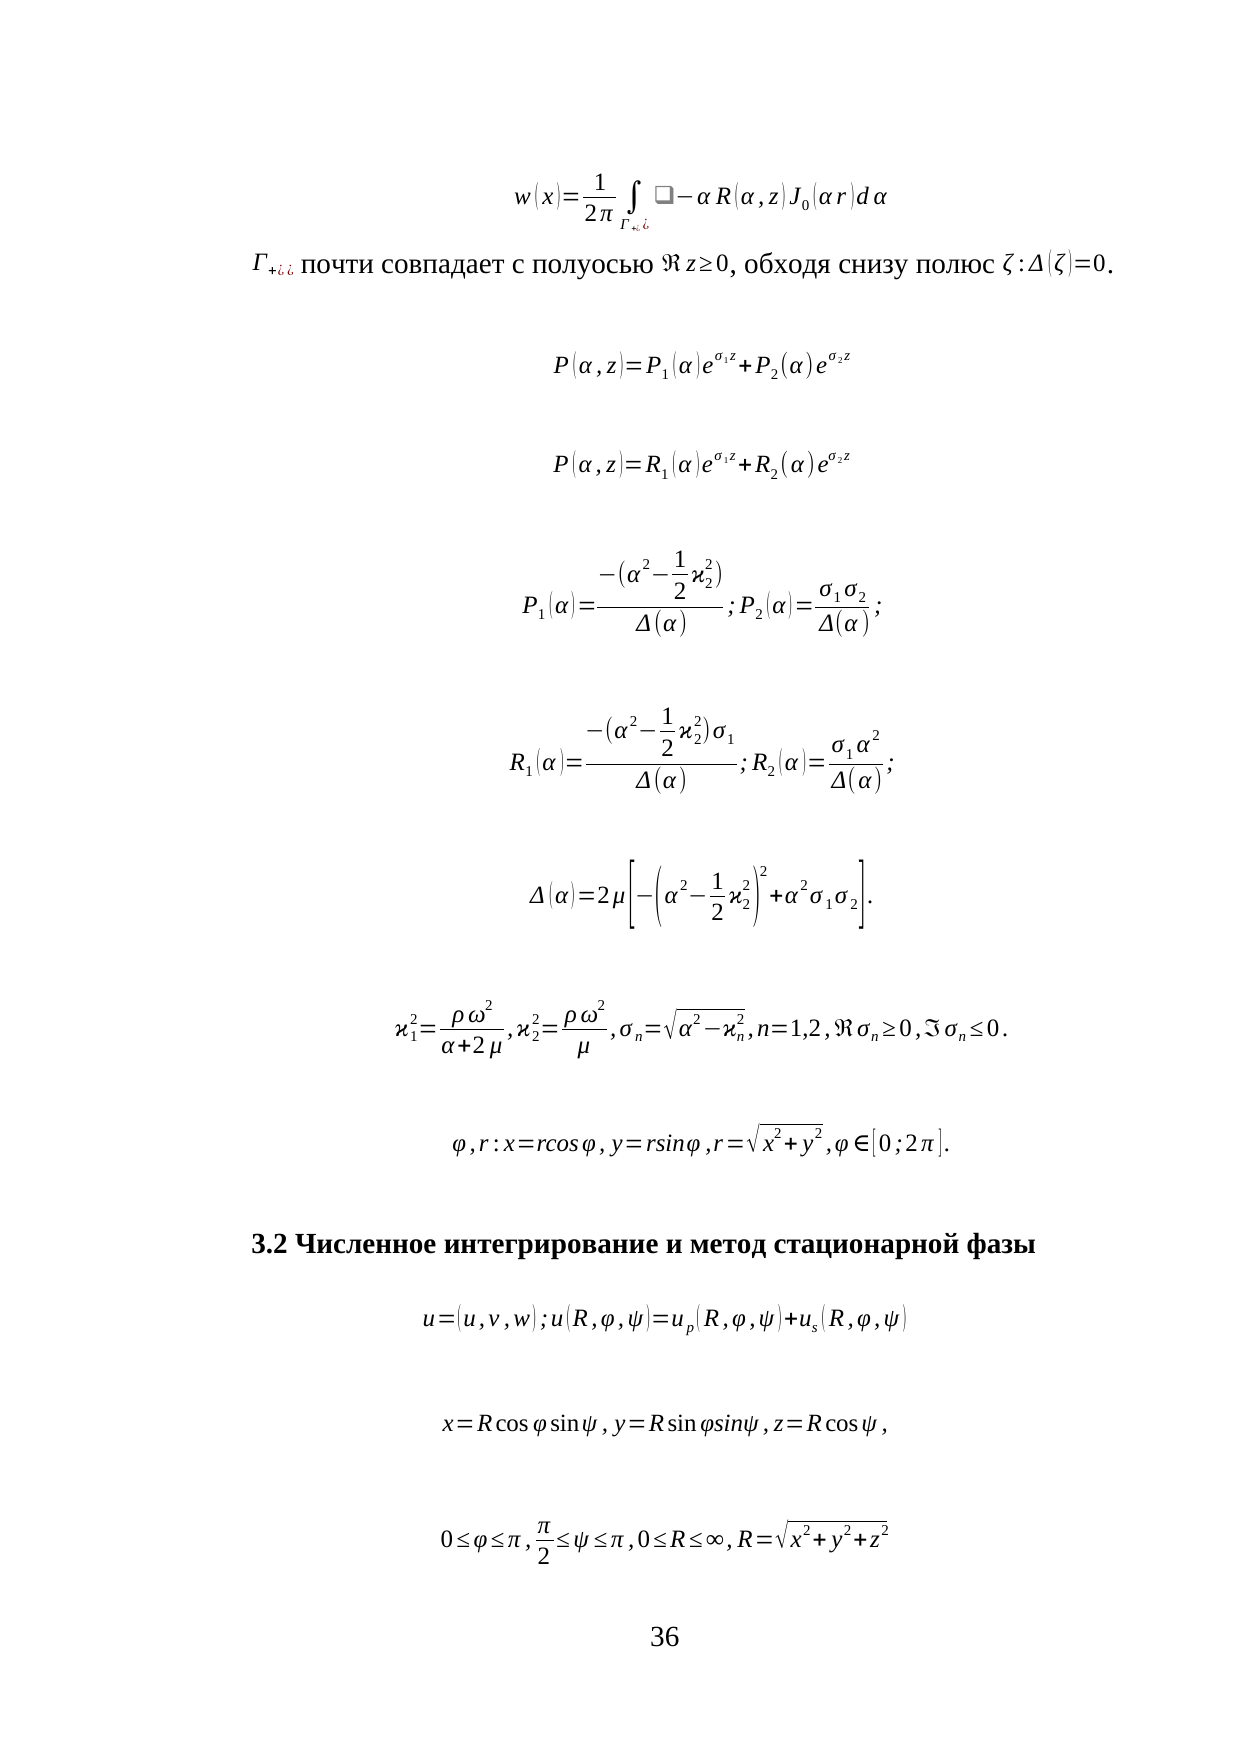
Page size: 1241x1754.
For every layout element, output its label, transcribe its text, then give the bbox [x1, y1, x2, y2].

subtitle 3.2 Численное интегрирование и метод стационарной фазы [177, 1226, 1152, 1260]
text почти совпадает с полуосью , обходя снизу полюс . [177, 246, 1152, 280]
